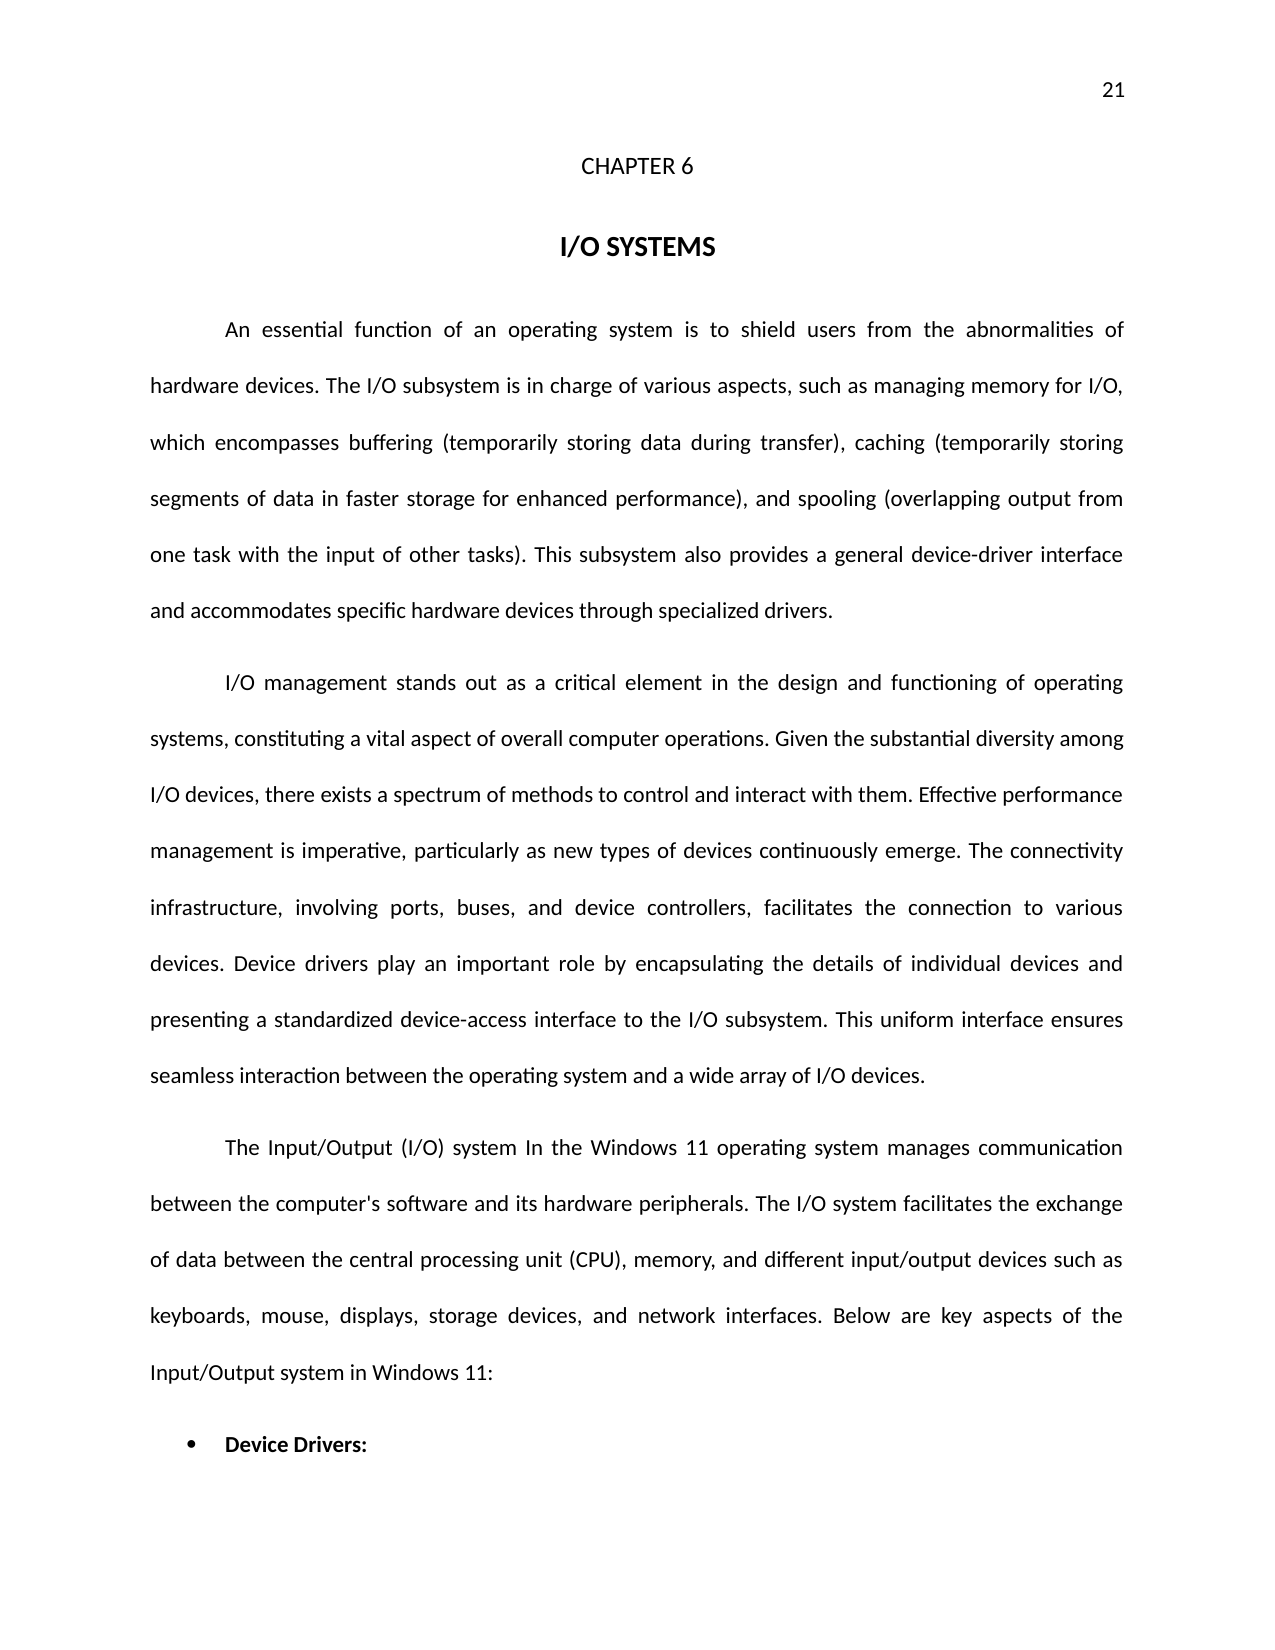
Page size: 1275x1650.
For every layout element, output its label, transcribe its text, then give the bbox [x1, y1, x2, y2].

text CHAPTER 6 [150, 150, 1125, 181]
text The Input/Output (I/O) system In the Windows 11 operating system manages communication between the computer's software and its hardware peripherals. The I/O system facilitates the exchange of data between the central processing unit (CPU), memory, and different input/output devices such as keyboards, mouse, displays, storage devices, and network interfaces. Below are key aspects of the Input/Output system in Windows 11: [150, 1133, 1125, 1386]
text I/O management stands out as a critical element in the design and functioning of operating systems, constituting a vital aspect of overall computer operations. Given the substantial diversity among I/O devices, there exists a spectrum of methods to control and interact with them. Effective performance management is imperative, particularly as new types of devices continuously emerge. The connectivity infrastructure, involving ports, buses, and device controllers, facilitates the connection to various devices. Device drivers play an important role by encapsulating the details of individual devices and presenting a standardized device-access interface to the I/O subsystem. This uniform interface ensures seamless interaction between the operating system and a wide array of I/O devices. [150, 668, 1125, 1089]
text An essential function of an operating system is to shield users from the abnormalities of hardware devices. The I/O subsystem is in charge of various aspects, such as managing memory for I/O, which encompasses buffering (temporarily storing data during transfer), caching (temporarily storing segments of data in faster storage for enhanced performance), and spooling (overlapping output from one task with the input of other tasks). This subsystem also provides a general device-driver interface and accommodates specific hardware devices through specialized drivers. [150, 316, 1125, 624]
text I/O SYSTEMS [150, 228, 1125, 263]
list Device Drivers: [187, 1430, 1125, 1458]
